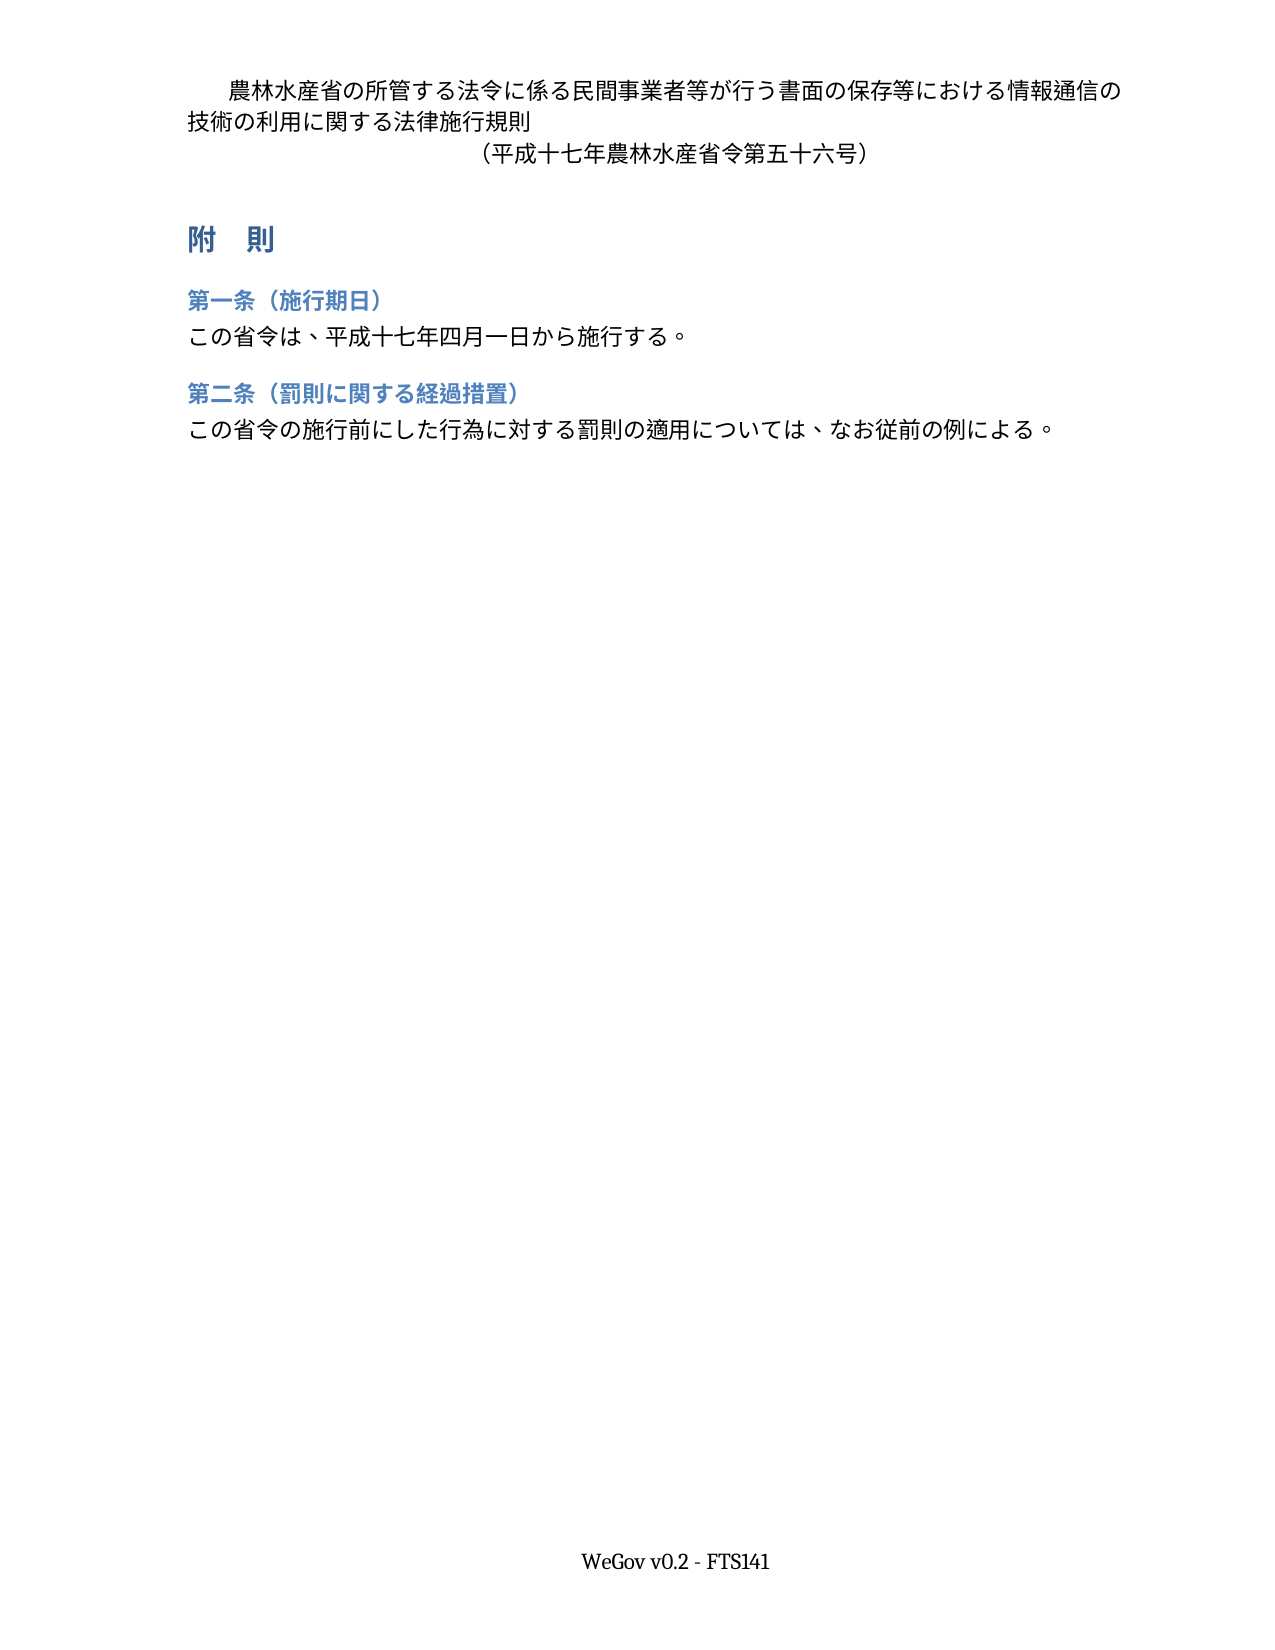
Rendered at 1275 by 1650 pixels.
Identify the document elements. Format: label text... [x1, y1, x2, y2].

text この省令は、平成十七年四月一日から施行する。 [187, 321, 1087, 352]
text この省令の施行前にした行為に対する罰則の適用については、なお従前の例による。 [187, 414, 1087, 445]
subtitle 附 則 [187, 219, 1087, 258]
subtitle 第一条（施行期日） [187, 285, 1087, 316]
subtitle 第二条（罰則に関する経過措置） [187, 378, 1087, 409]
